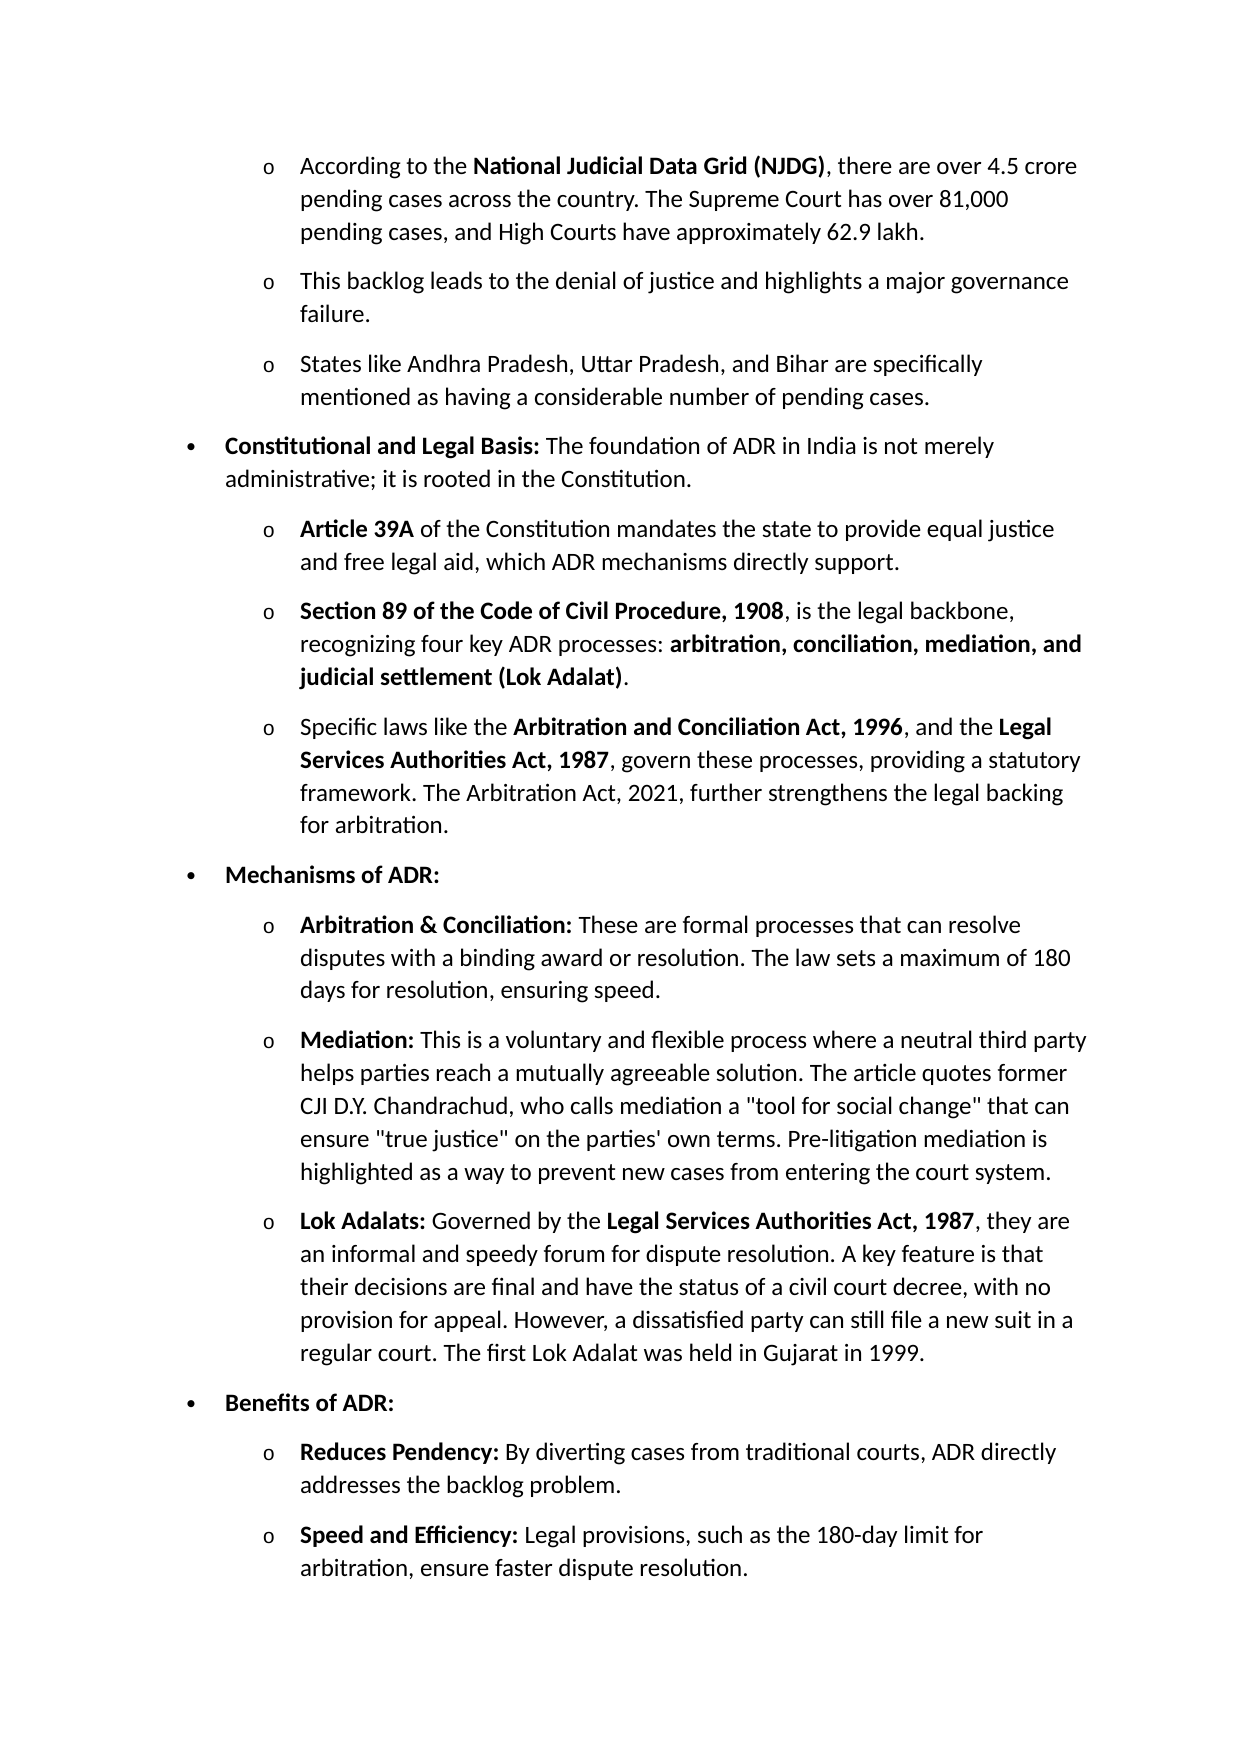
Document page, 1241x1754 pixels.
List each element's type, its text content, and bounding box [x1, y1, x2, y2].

list This backlog leads to the denial of justice and highlights a major governance failure. [262, 265, 1090, 329]
list Mediation: This is a voluntary and flexible process where a neutral third party helps parties reach a mutually agreeable solution. The article quotes former CJI D.Y. Chandrachud, who calls mediation a "tool for social change" that can ensure "true justice" on the parties' own terms. Pre-litigation mediation is highlighted as a way to prevent new cases from entering the court system. [262, 1024, 1090, 1186]
list Benefits of ADR: [187, 1387, 1090, 1417]
list Lok Adalats: Governed by the Legal Services Authorities Act, 1987, they are an informal and speedy forum for dispute resolution. A key feature is that their decisions are final and have the status of a civil court decree, with no provision for appeal. However, a dissatisfied party can still file a new suit in a regular court. The first Lok Adalat was held in Gujarat in 1999. [262, 1205, 1090, 1368]
list Arbitration & Conciliation: These are formal processes that can resolve disputes with a binding award or resolution. The law sets a maximum of 180 days for resolution, ensuring speed. [262, 909, 1090, 1005]
list Constitutional and Legal Basis: The foundation of ADR in India is not merely administrative; it is rooted in the Constitution. [187, 430, 1090, 494]
list Specific laws like the Arbitration and Conciliation Act, 1996, and the Legal Services Authorities Act, 1987, govern these processes, providing a statutory framework. The Arbitration Act, 2021, further strengthens the legal backing for arbitration. [262, 711, 1090, 840]
list States like Andhra Pradesh, Uttar Pradesh, and Bihar are specifically mentioned as having a considerable number of pending cases. [262, 348, 1090, 411]
list According to the National Judicial Data Grid (NJDG), there are over 4.5 crore pending cases across the country. The Supreme Court has over 81,000 pending cases, and High Courts have approximately 62.9 lakh. [262, 150, 1090, 246]
list Mechanisms of ADR: [187, 859, 1090, 890]
list Section 89 of the Code of Civil Procedure, 1908, is the legal backbone, recognizing four key ADR processes: arbitration, conciliation, mediation, and judicial settlement (Lok Adalat). [262, 595, 1090, 692]
list Article 39A of the Constitution mandates the state to provide equal justice and free legal aid, which ADR mechanisms directly support. [262, 513, 1090, 576]
list Speed and Efficiency: Legal provisions, such as the 180-day limit for arbitration, ensure faster dispute resolution. [262, 1519, 1090, 1582]
list Reduces Pendency: By diverting cases from traditional courts, ADR directly addresses the backlog problem. [262, 1436, 1090, 1500]
